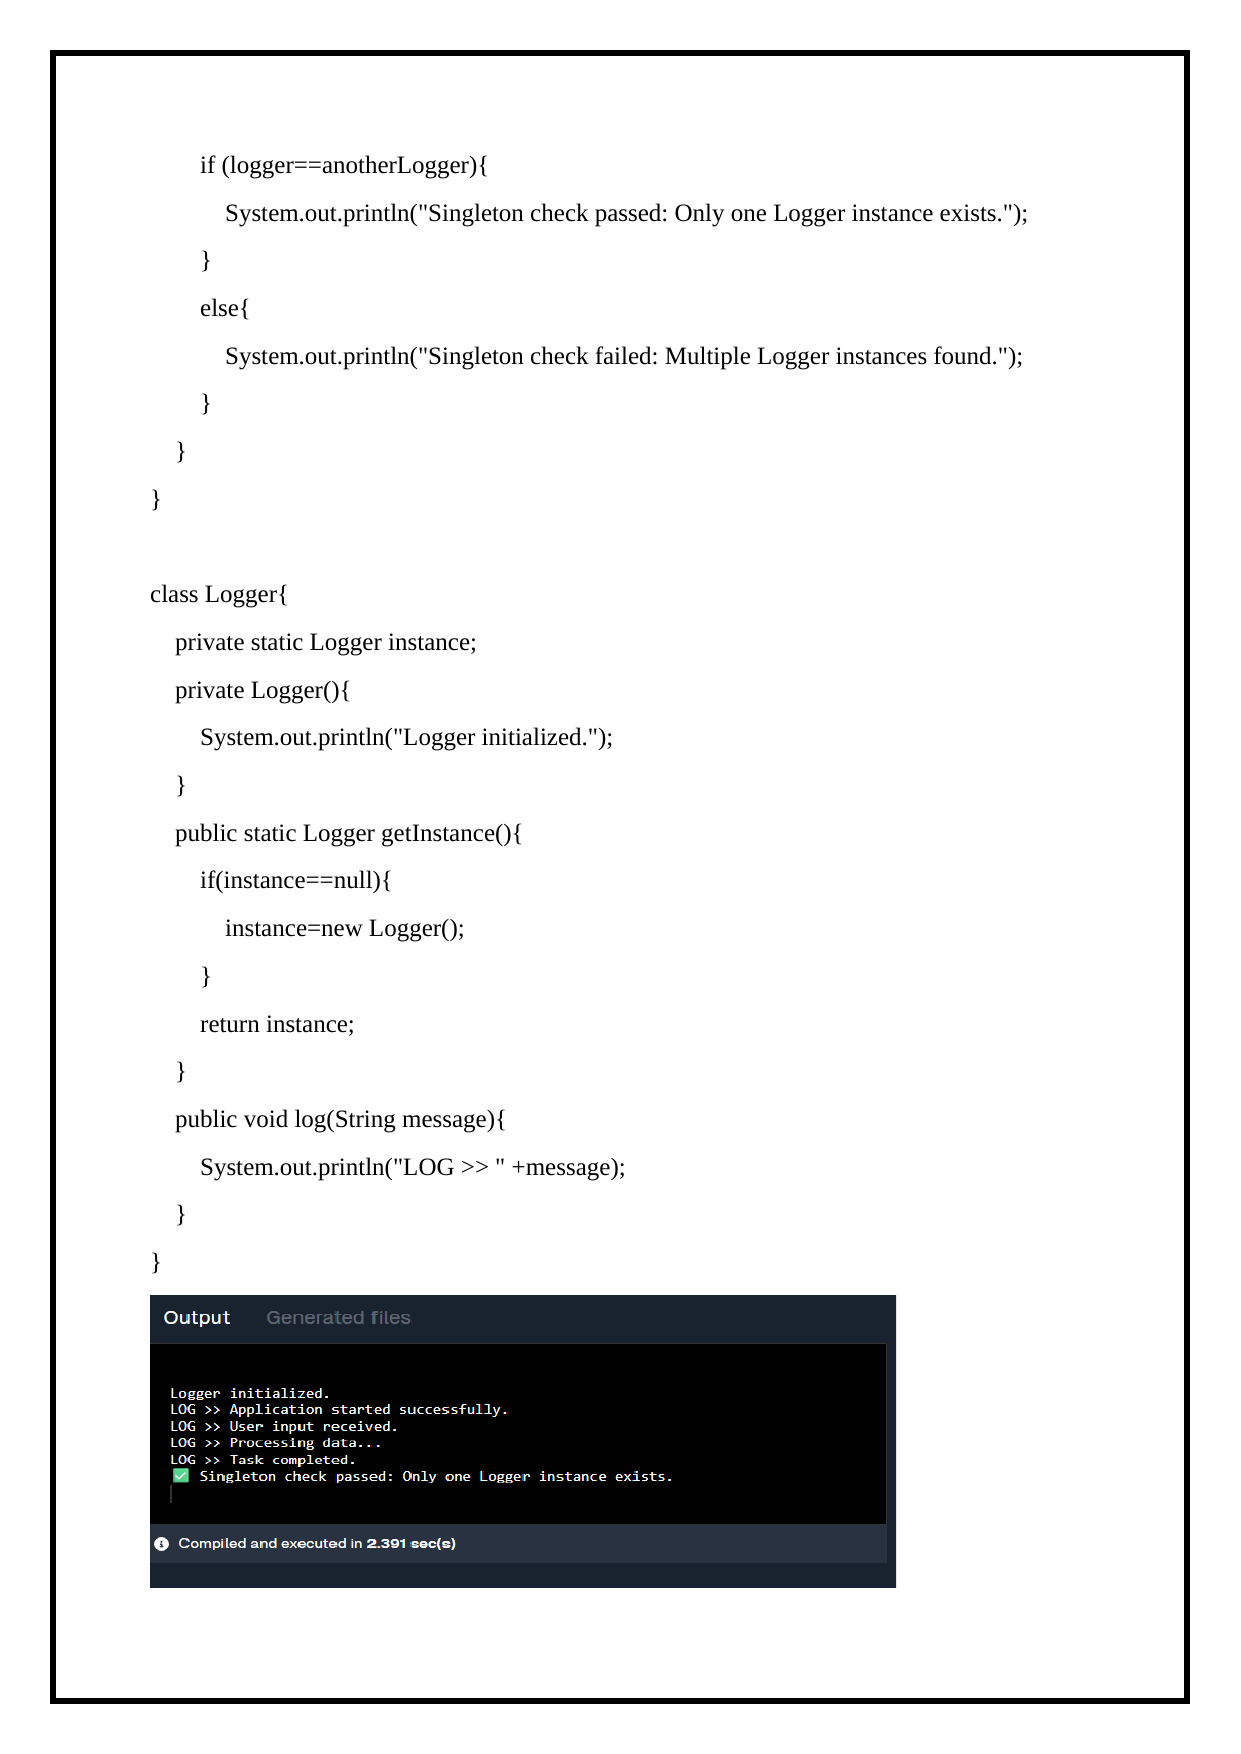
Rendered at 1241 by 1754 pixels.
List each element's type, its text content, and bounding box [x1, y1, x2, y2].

text private Logger(){ [150, 675, 1090, 703]
text } [150, 770, 1090, 799]
text } [150, 245, 1090, 274]
text } [150, 961, 1090, 990]
text System.out.println("Singleton check failed: Multiple Logger instances found."); [150, 341, 1090, 369]
text System.out.println("Logger initialized."); [150, 722, 1090, 751]
text } [150, 484, 1090, 513]
text } [150, 1247, 1090, 1276]
text if (logger==anotherLogger){ [150, 150, 1090, 179]
text public static Logger getInstance(){ [150, 818, 1090, 847]
text System.out.println("LOG >> " +message); [150, 1152, 1090, 1181]
text } [150, 1056, 1090, 1085]
text } [150, 388, 1090, 417]
text } [150, 1199, 1090, 1228]
text class Logger{ [150, 579, 1090, 608]
text public void log(String message){ [150, 1104, 1090, 1133]
picture [150, 1295, 897, 1588]
text System.out.println("Singleton check passed: Only one Logger instance exists."); [150, 198, 1090, 226]
text return instance; [150, 1009, 1090, 1037]
text if(instance==null){ [150, 866, 1090, 894]
text } [150, 436, 1090, 465]
text else{ [150, 293, 1090, 322]
text private static Logger instance; [150, 627, 1090, 656]
text instance=new Logger(); [150, 913, 1090, 942]
